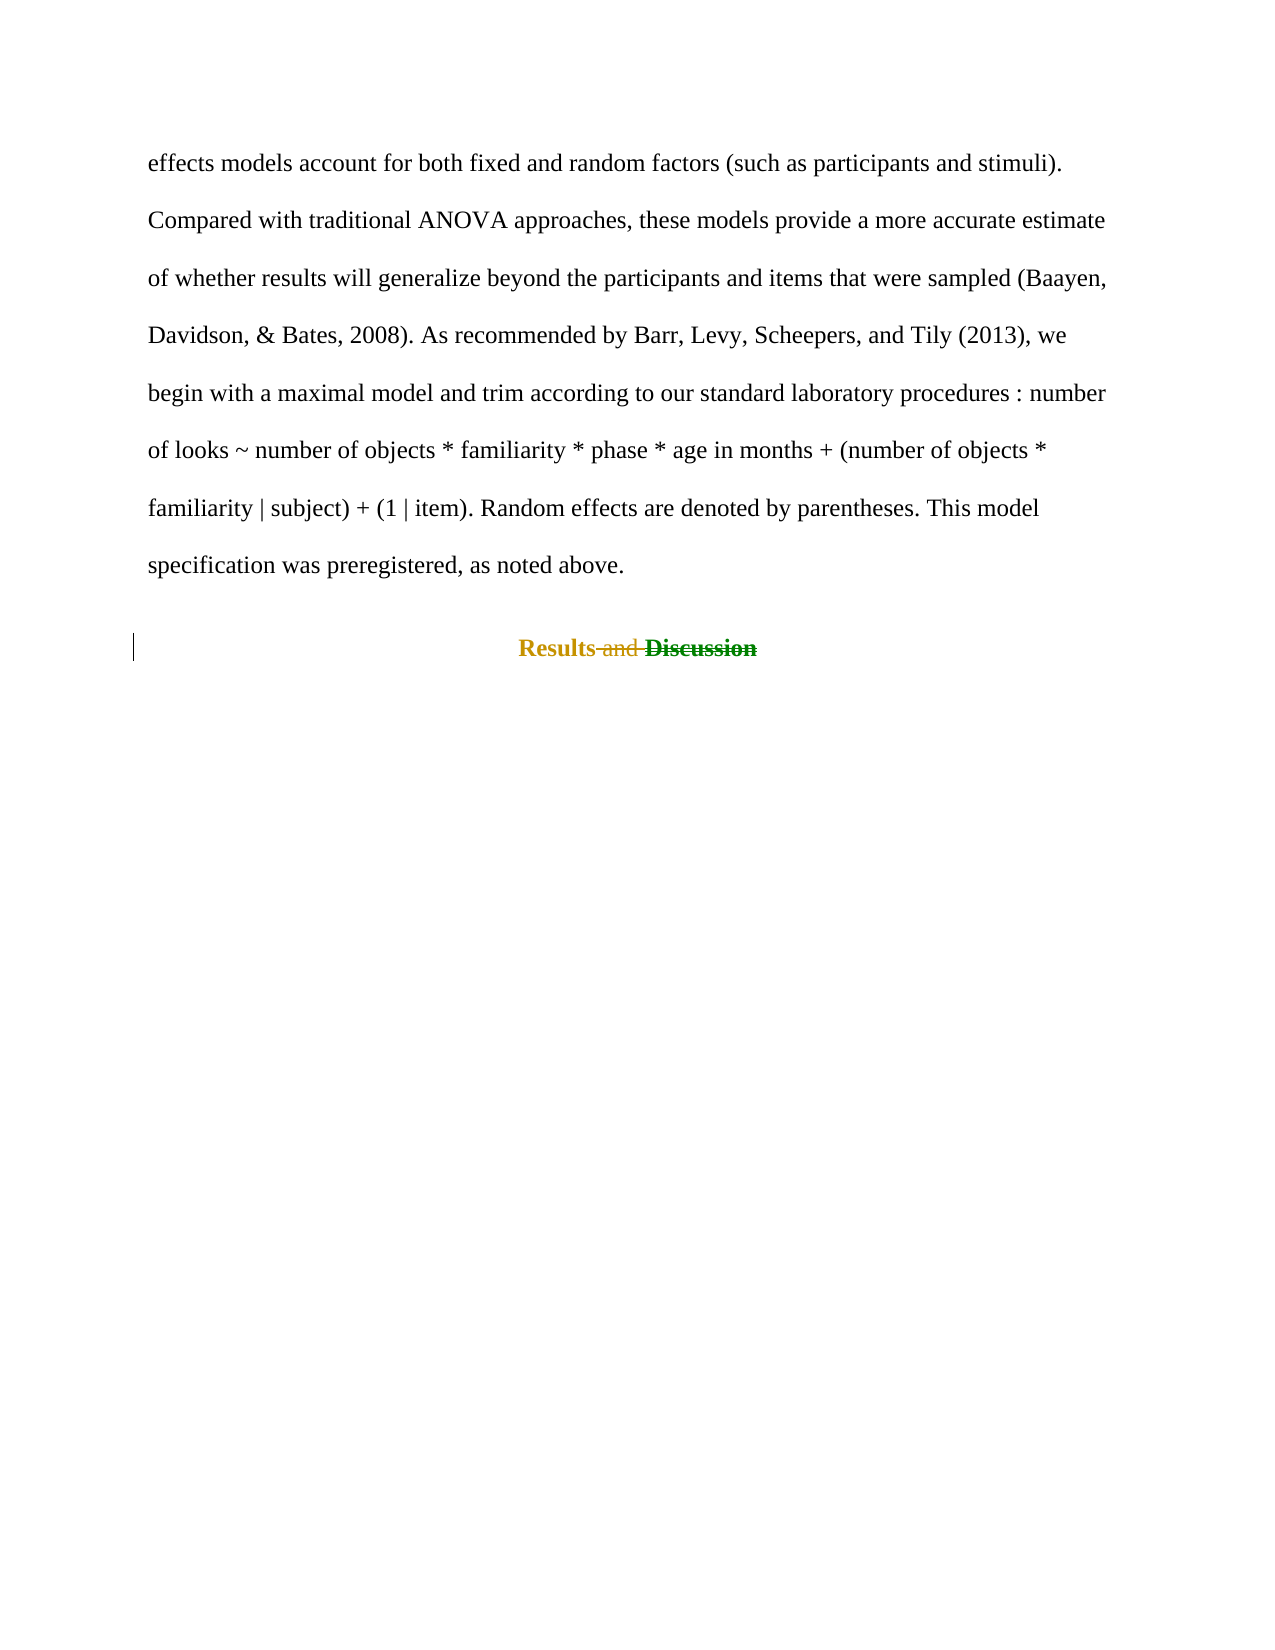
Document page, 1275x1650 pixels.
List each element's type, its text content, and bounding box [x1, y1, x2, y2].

text Results [148, 633, 1127, 661]
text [148, 148, 1127, 579]
